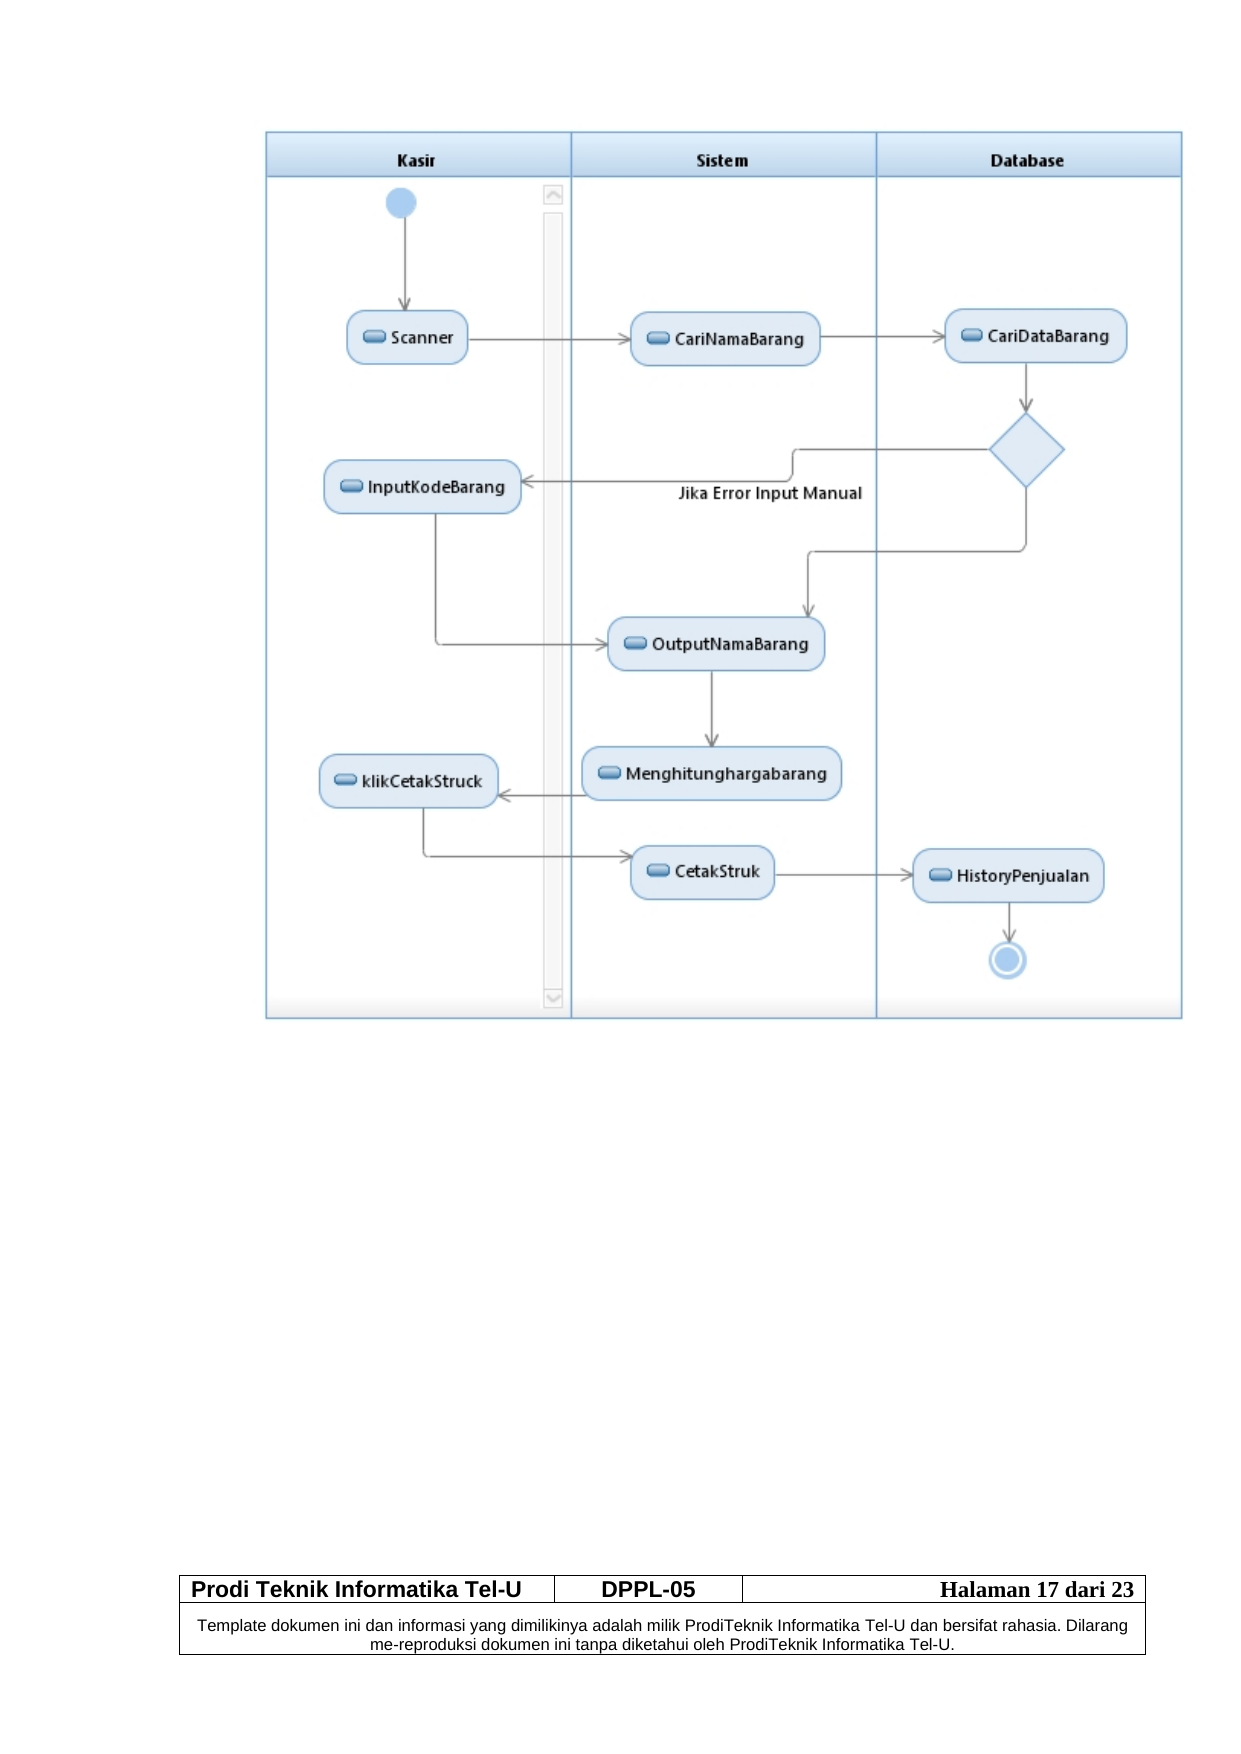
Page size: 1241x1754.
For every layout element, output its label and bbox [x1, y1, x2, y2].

picture [252, 118, 1198, 1033]
